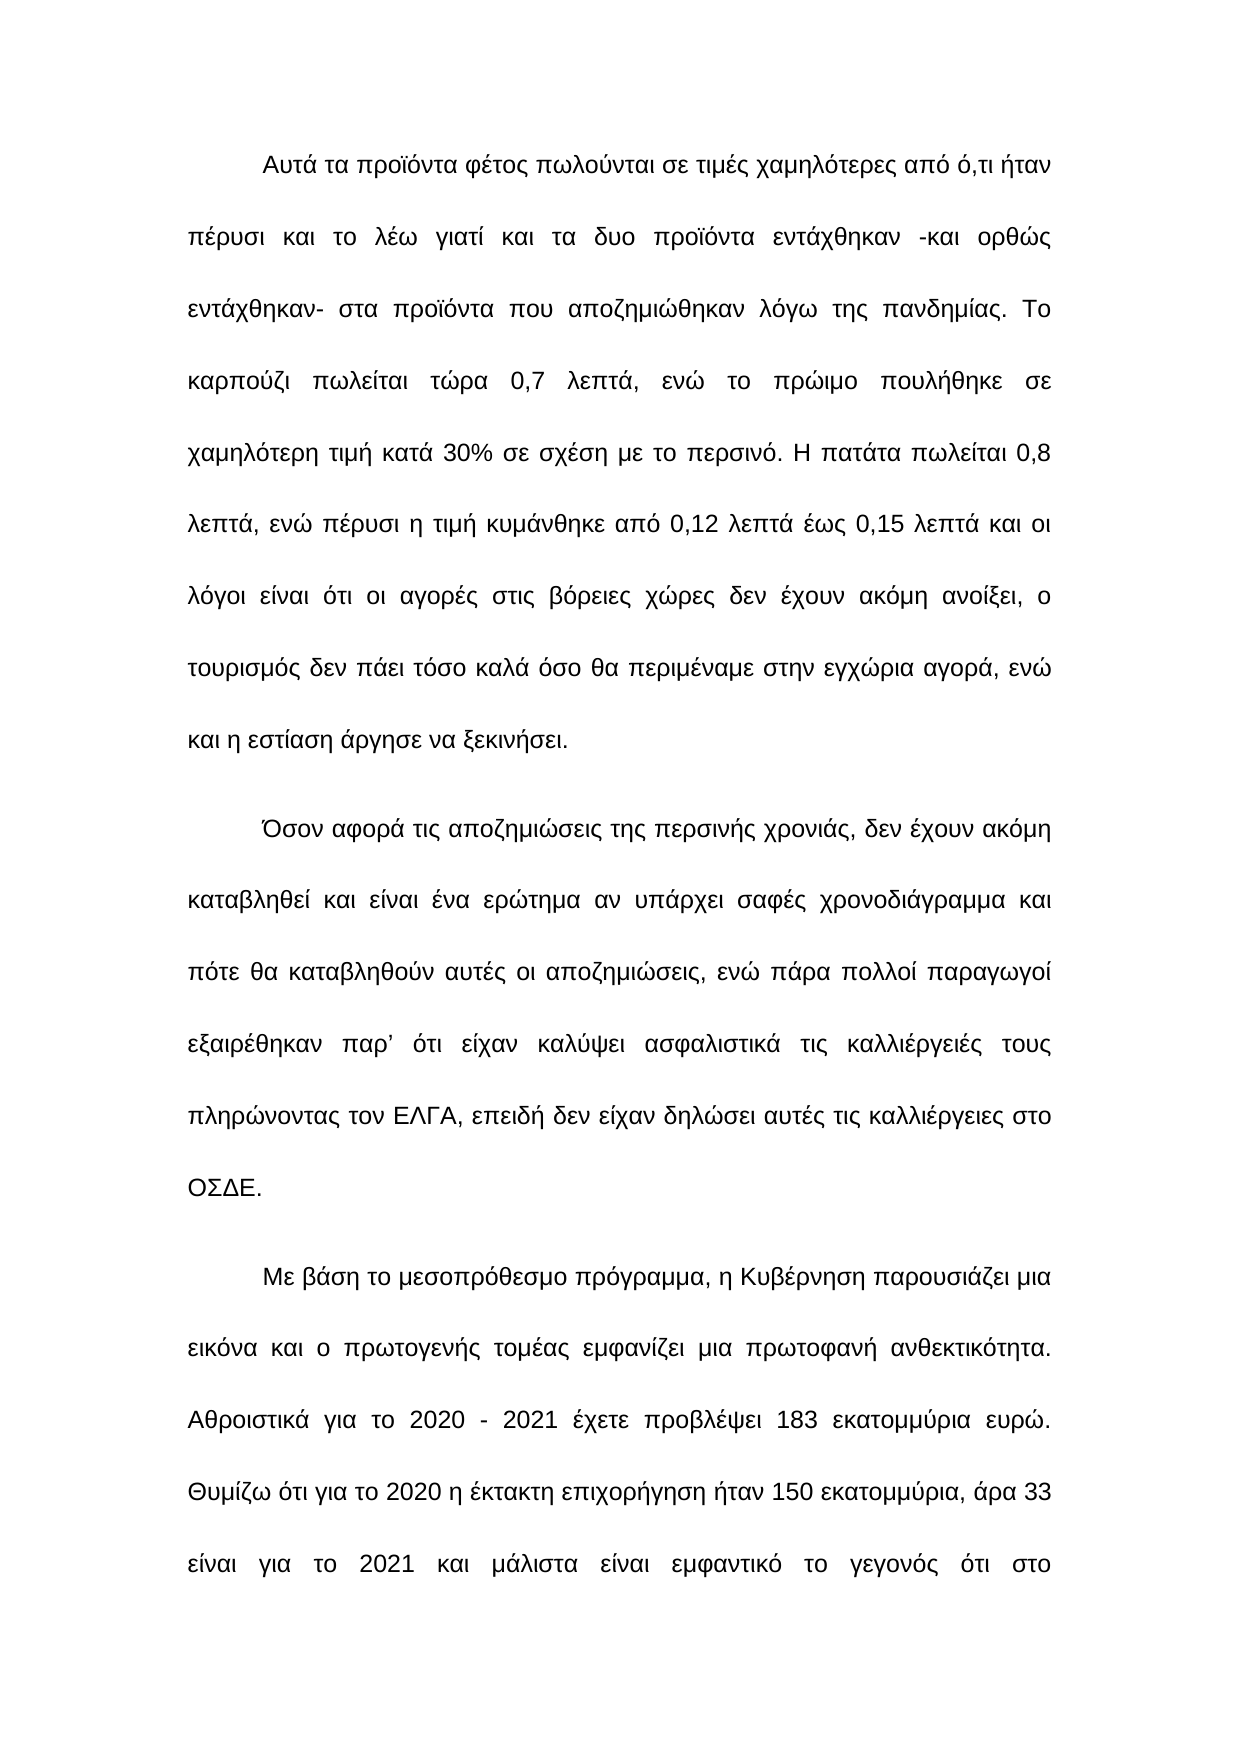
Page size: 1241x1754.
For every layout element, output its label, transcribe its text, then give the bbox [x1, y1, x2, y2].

text Όσον αφορά τις αποζημιώσεις της περσινής χρονιάς, δεν έχουν ακόμη καταβληθεί και είναι ένα ερώτημα αν υπάρχει σαφές χρονοδιάγραμμα και πότε θα καταβληθούν αυτές οι αποζημιώσεις, ενώ πάρα πολλοί παραγωγοί εξαιρέθηκαν παρ’ ότι είχαν καλύψει ασφαλιστικά τις καλλιέργειές τους πληρώνοντας τον ΕΛΓΑ, επειδή δεν είχαν δηλώσει αυτές τις καλλιέργειες στο ΟΣΔΕ. [187, 813, 1053, 1202]
text Αυτά τα προϊόντα φέτος πωλούνται σε τιμές χαμηλότερες από ό,τι ήταν πέρυσι και το λέω γιατί και τα δυο προϊόντα εντάχθηκαν -και ορθώς εντάχθηκαν- στα προϊόντα που αποζημιώθηκαν λόγω της πανδημίας. Το καρπούζι πωλείται τώρα 0,7 λεπτά, ενώ το πρώιμο πουλήθηκε σε χαμηλότερη τιμή κατά 30% σε σχέση με το περσινό. Η πατάτα πωλείται 0,8 λεπτά, ενώ πέρυσι η τιμή κυμάνθηκε από 0,12 λεπτά έως 0,15 λεπτά και οι λόγοι είναι ότι οι αγορές στις βόρειες χώρες δεν έχουν ακόμη ανοίξει, ο τουρισμός δεν πάει τόσο καλά όσο θα περιμέναμε στην εγχώρια αγορά, ενώ και η εστίαση άργησε να ξεκινήσει. [187, 150, 1053, 754]
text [187, 1261, 1053, 1578]
